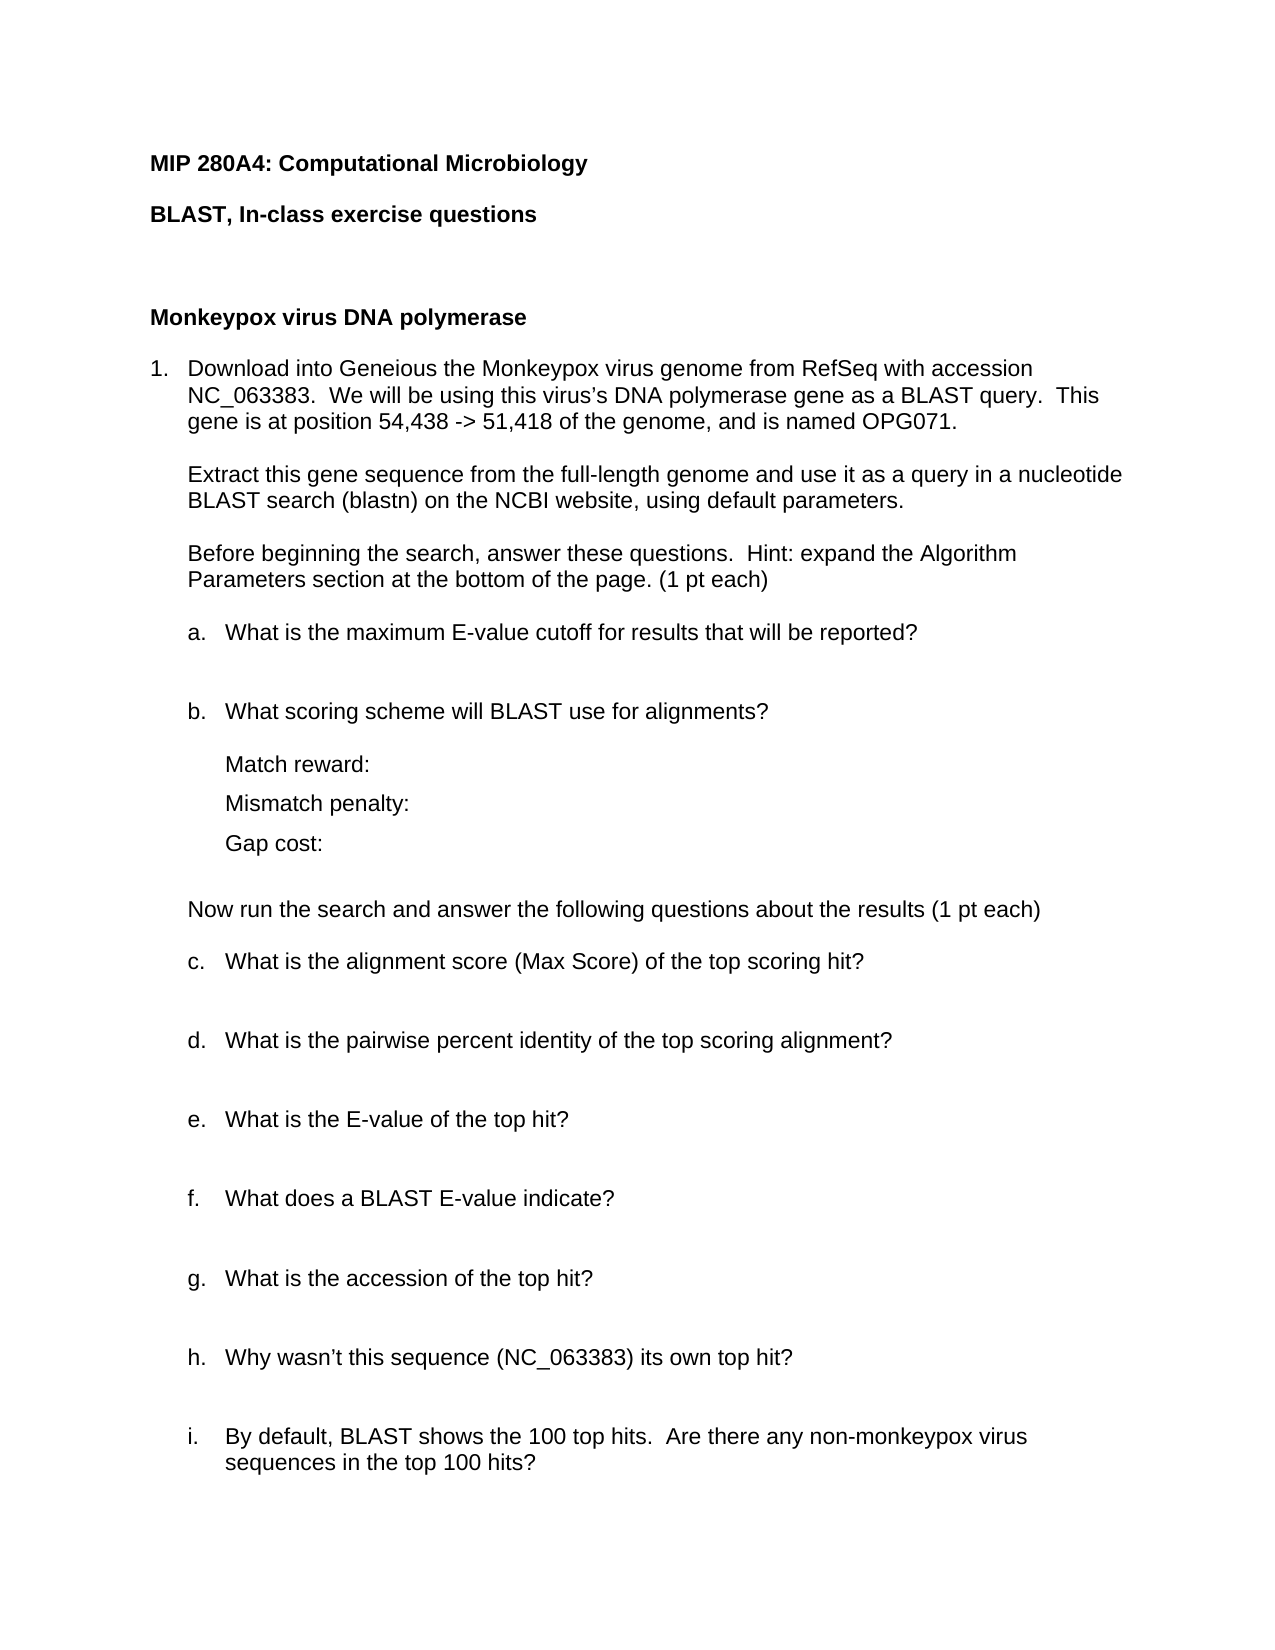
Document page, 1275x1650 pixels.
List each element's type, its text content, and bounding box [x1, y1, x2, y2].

list Mismatch penalty: [225, 790, 1125, 817]
list What is the maximum E-value cutoff for results that will be reported? [187, 619, 1125, 645]
list Extract this gene sequence from the full-length genome and use it as a query in a nucleotide BLAST search (blastn) on the NCBI website, using default parameters. [187, 461, 1125, 513]
list Before beginning the search, answer these questions. Hint: expand the Algorithm Parameters section at the bottom of the page. (1 pt each) [187, 540, 1125, 593]
list Now run the search and answer the following questions about the results (1 pt each) [187, 896, 1125, 922]
list By default, BLAST shows the 100 top hits. Are there any non-monkeypox virus sequences in the top 100 hits? [187, 1423, 1125, 1475]
text BLAST, In-class exercise questions [150, 201, 1125, 228]
text MIP 280A4: Computational Microbiology [150, 150, 1125, 176]
list What is the alignment score (Max Score) of the top scoring hit? [187, 948, 1125, 974]
list What is the E-value of the top hit? [187, 1106, 1125, 1133]
list What is the pairwise percent identity of the top scoring alignment? [187, 1027, 1125, 1054]
list What scoring scheme will BLAST use for alignments? [187, 698, 1125, 724]
list Match reward: [225, 751, 1125, 777]
list What does a BLAST E-value indicate? [187, 1185, 1125, 1212]
list What is the accession of the top hit? [187, 1264, 1125, 1291]
text Monkeypox virus DNA polymerase [150, 304, 1125, 330]
list Why wasn’t this sequence (NC_063383) its own top hit? [187, 1343, 1125, 1370]
list Download into Geneious the Monkeypox virus genome from RefSeq with accession NC_063383. We will be using this virus’s DNA polymerase gene as a BLAST query. This gene is at position 54,438 -> 51,418 of the genome, and is named OPG071. [150, 355, 1125, 434]
list Gap cost: [225, 830, 1125, 856]
